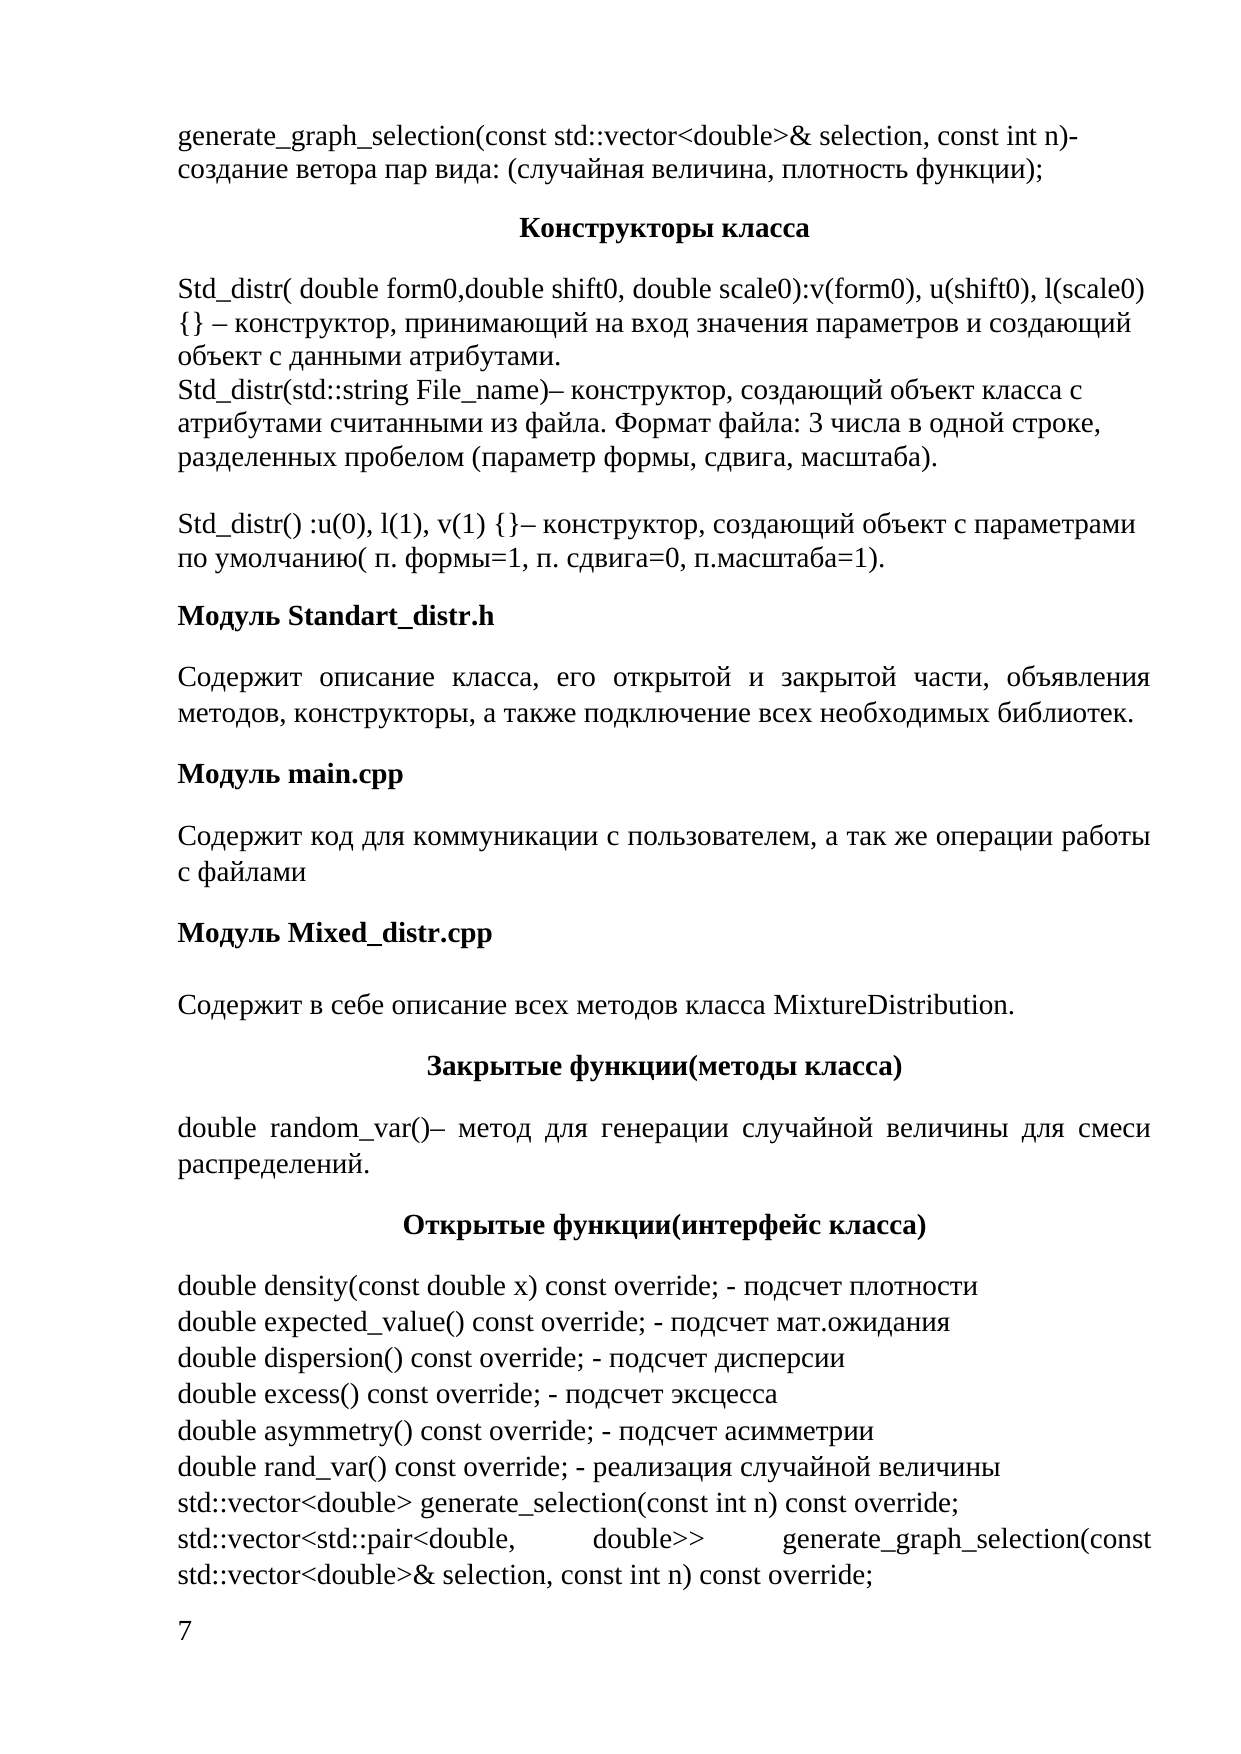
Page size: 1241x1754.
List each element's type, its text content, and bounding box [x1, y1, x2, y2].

text double dispersion() const override; - подсчет дисперсии [177, 1340, 1152, 1374]
text Std_distr( double form0,double shift0, double scale0):v(form0), u(shift0), l(scale0) {} – конструктор, принимающий на вход значения параметров и создающий объект с данными атрибутами. [177, 271, 1152, 372]
text Содержит описание класса, его открытой и закрытой части, объявления методов, конструкторы, а также подключение всех необходимых библиотек. [177, 659, 1152, 729]
text double excess() const override; - подсчет эксцесса [177, 1377, 1152, 1410]
text Закрытые функции(методы класса) [177, 1048, 1152, 1082]
text generate_graph_selection(const std::vector<double>& selection, const int n)- создание ветора пар вида: (случайная величина, плотность функции); [177, 118, 1152, 185]
text Содержит код для коммуникации с пользователем, а так же операции работы с файлами [177, 818, 1152, 887]
text Модуль Mixed_distr.cpp [177, 915, 1152, 949]
text Модуль main.cpp [177, 757, 1152, 790]
text double random_var()– метод для генерации случайной величины для смеси распределений. [177, 1110, 1152, 1179]
text std::vector<double> generate_selection(const int n) const override; [177, 1485, 1152, 1518]
text std::vector<std::pair<double, double>> generate_graph_selection(const std::vector<double>& selection, const int n) const override; [177, 1521, 1152, 1591]
text double density(const double x) const override; - подсчет плотности [177, 1268, 1152, 1302]
text Содержит в себе описание всех методов класса MixtureDistribution. [177, 987, 1152, 1021]
text Конструкторы класса [177, 210, 1152, 244]
text Std_distr() :u(0), l(1), v(1) {}– конструктор, создающий объект с параметрами по умолчанию( п. формы=1, п. сдвига=0, п.масштаба=1). [177, 506, 1152, 573]
text double rand_var() const override; - реализация случайной величины [177, 1449, 1152, 1482]
text double expected_value() const override; - подсчет мат.ожидания [177, 1304, 1152, 1338]
text Открытые функции(интерфейс класса) [177, 1207, 1152, 1241]
text Std_distr(std::string File_name)– конструктор, создающий объект класса с атрибутами считанными из файла. Формат файла: 3 числа в одной строке, разделенных пробелом (параметр формы, сдвига, масштаба). [177, 372, 1152, 473]
text Модуль Standart_distr.h [177, 598, 1152, 632]
text double asymmetry() const override; - подсчет асимметрии [177, 1413, 1152, 1446]
